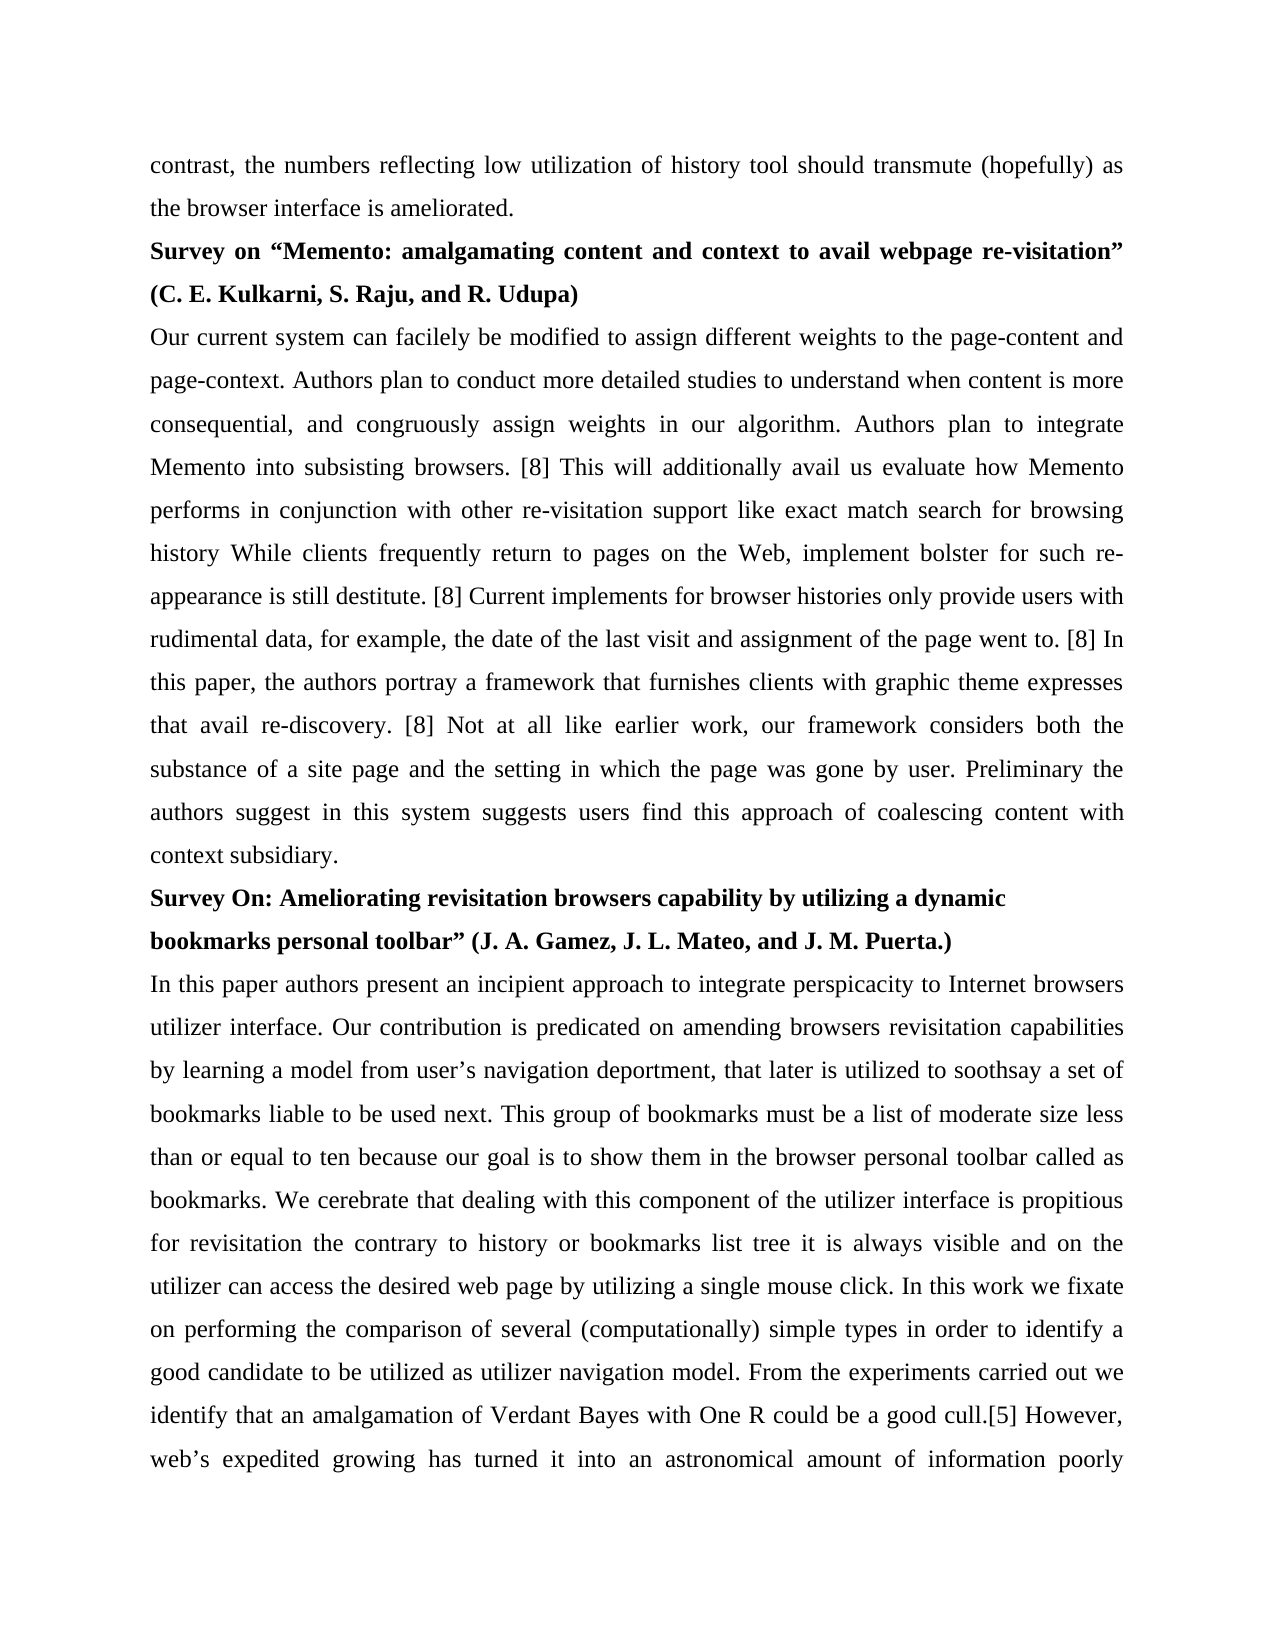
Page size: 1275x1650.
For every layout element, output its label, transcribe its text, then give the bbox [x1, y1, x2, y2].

text Survey On: Ameliorating revisitation browsers capability by utilizing a dynamic bookmarks personal toolbar” (J. A. Gamez, J. L. Mateo, and J. M. Puerta.) [150, 883, 1125, 955]
text Our current system can facilely be modified to assign different weights to the page-content and page-context. Authors plan to conduct more detailed studies to understand when content is more consequential, and congruously assign weights in our algorithm. Authors plan to integrate Memento into subsisting browsers. [8] This will additionally avail us evaluate how Memento performs in conjunction with other re-visitation support like exact match search for browsing history While clients frequently return to pages on the Web, implement bolster for such re-appearance is still destitute. [8] Current implements for browser histories only provide users with rudimental data, for example, the date of the last visit and assignment of the page went to. [8] In this paper, the authors portray a framework that furnishes clients with graphic theme expresses that avail re-discovery. [8] Not at all like earlier work, our framework considers both the substance of a site page and the setting in which the page was gone by user. Preliminary the authors suggest in this system suggests users find this approach of coalescing content with context subsidiary. [150, 322, 1125, 869]
text Survey on “Memento: amalgamating content and context to avail webpage re-visitation” (C. E. Kulkarni, S. Raju, and R. Udupa) [150, 236, 1125, 308]
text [150, 150, 1125, 222]
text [150, 969, 1125, 1472]
